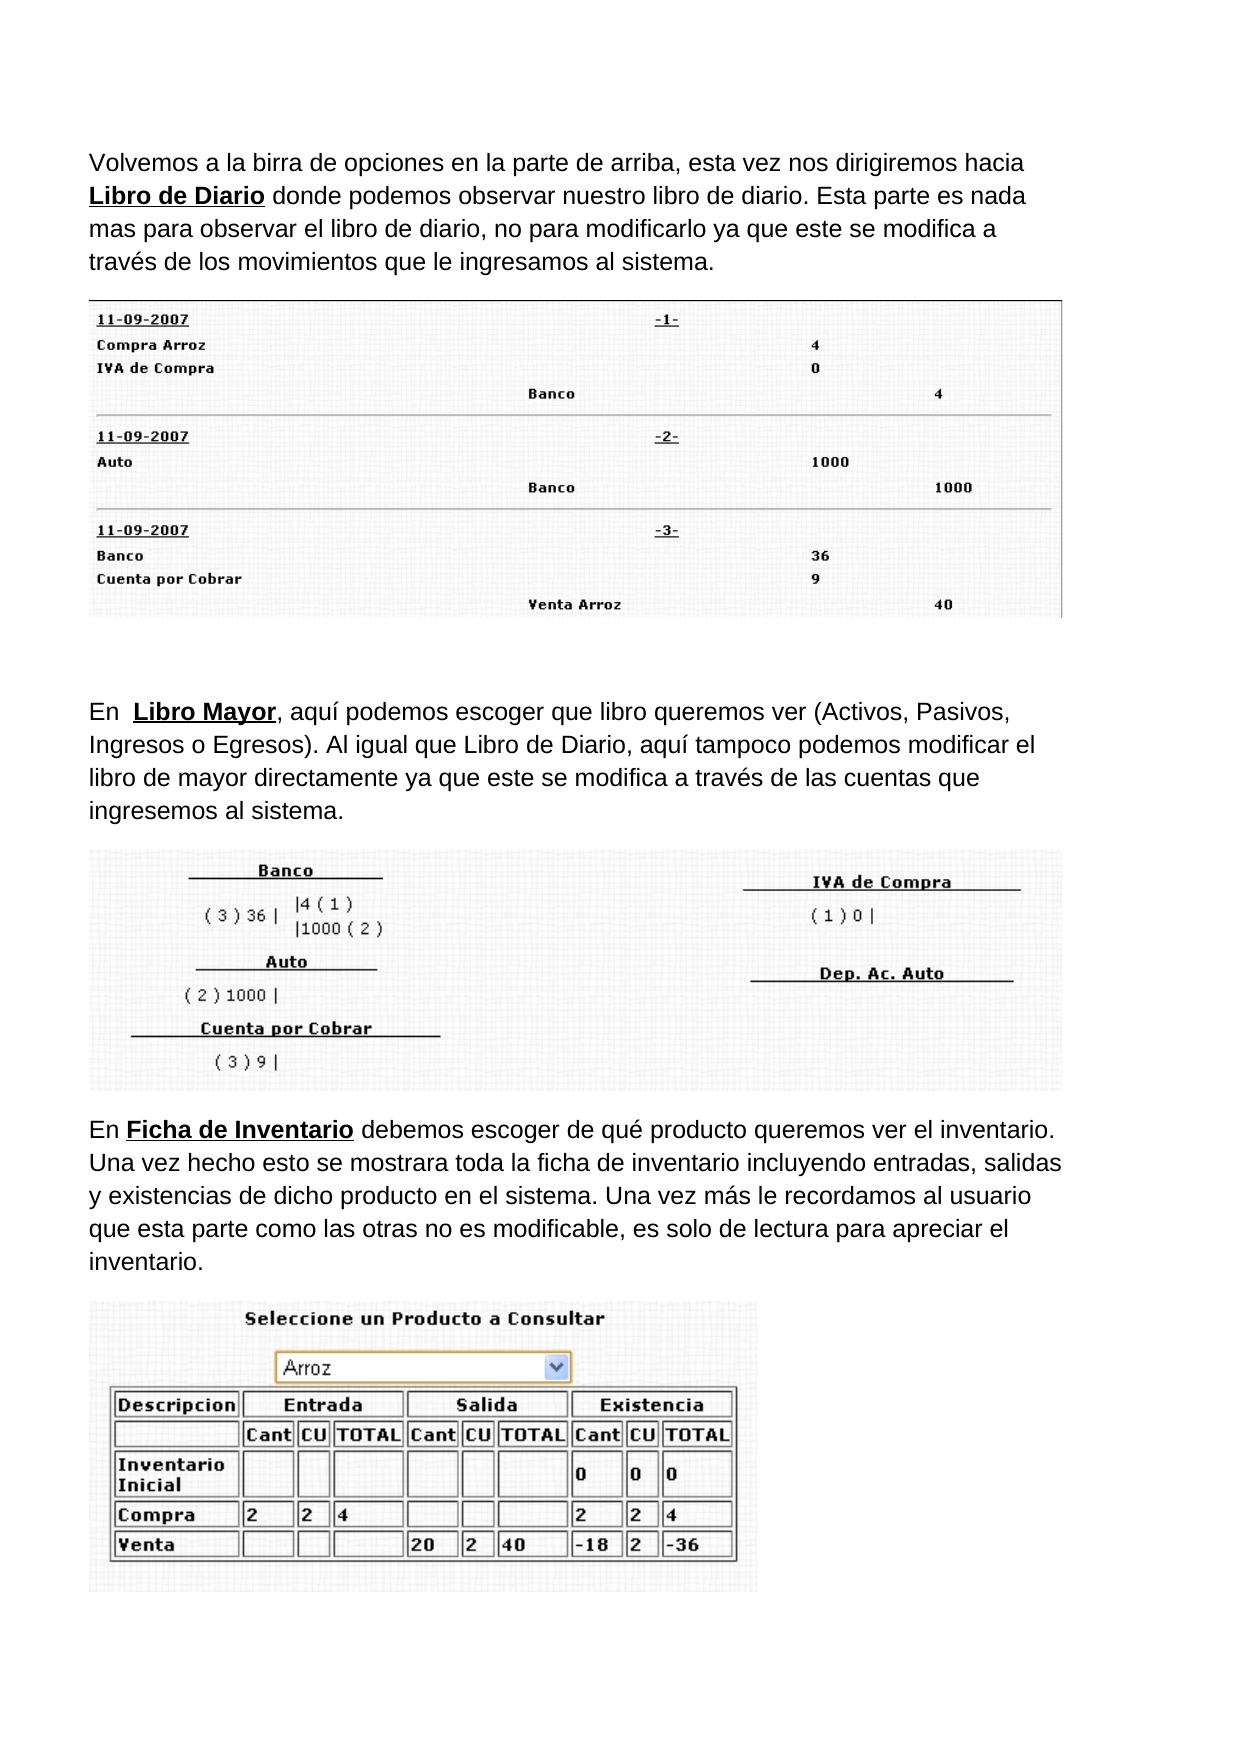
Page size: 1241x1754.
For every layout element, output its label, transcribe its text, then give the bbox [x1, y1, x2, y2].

picture [88, 1301, 758, 1592]
text Volvemos a la birra de opciones en la parte de arriba, esta vez nos dirigiremos hacia Libro de Diario donde podemos observar nuestro libro de diario. Esta parte es nada mas para observar el libro de diario, no para modificarlo ya que este se modifica a través de los movimientos que le ingresamos al sistema. [89, 148, 1063, 275]
text En Libro Mayor, aquí podemos escoger que libro queremos ver (Activos, Pasivos, Ingresos o Egresos). Al igual que Libro de Diario, aquí tampoco podemos modificar el libro de mayor directamente ya que este se modifica a través de las cuentas que ingresemos al sistema. [89, 697, 1063, 824]
text En Ficha de Inventario debemos escoger de qué producto queremos ver el inventario. Una vez hecho esto se mostrara toda la ficha de inventario incluyendo entradas, salidas y existencias de dicho producto en el sistema. Una vez más le recordamos al usuario que esta parte como las otras no es modificable, es solo de lectura para apreciar el inventario. [89, 1115, 1063, 1276]
picture [88, 300, 1063, 618]
picture [88, 849, 1063, 1091]
